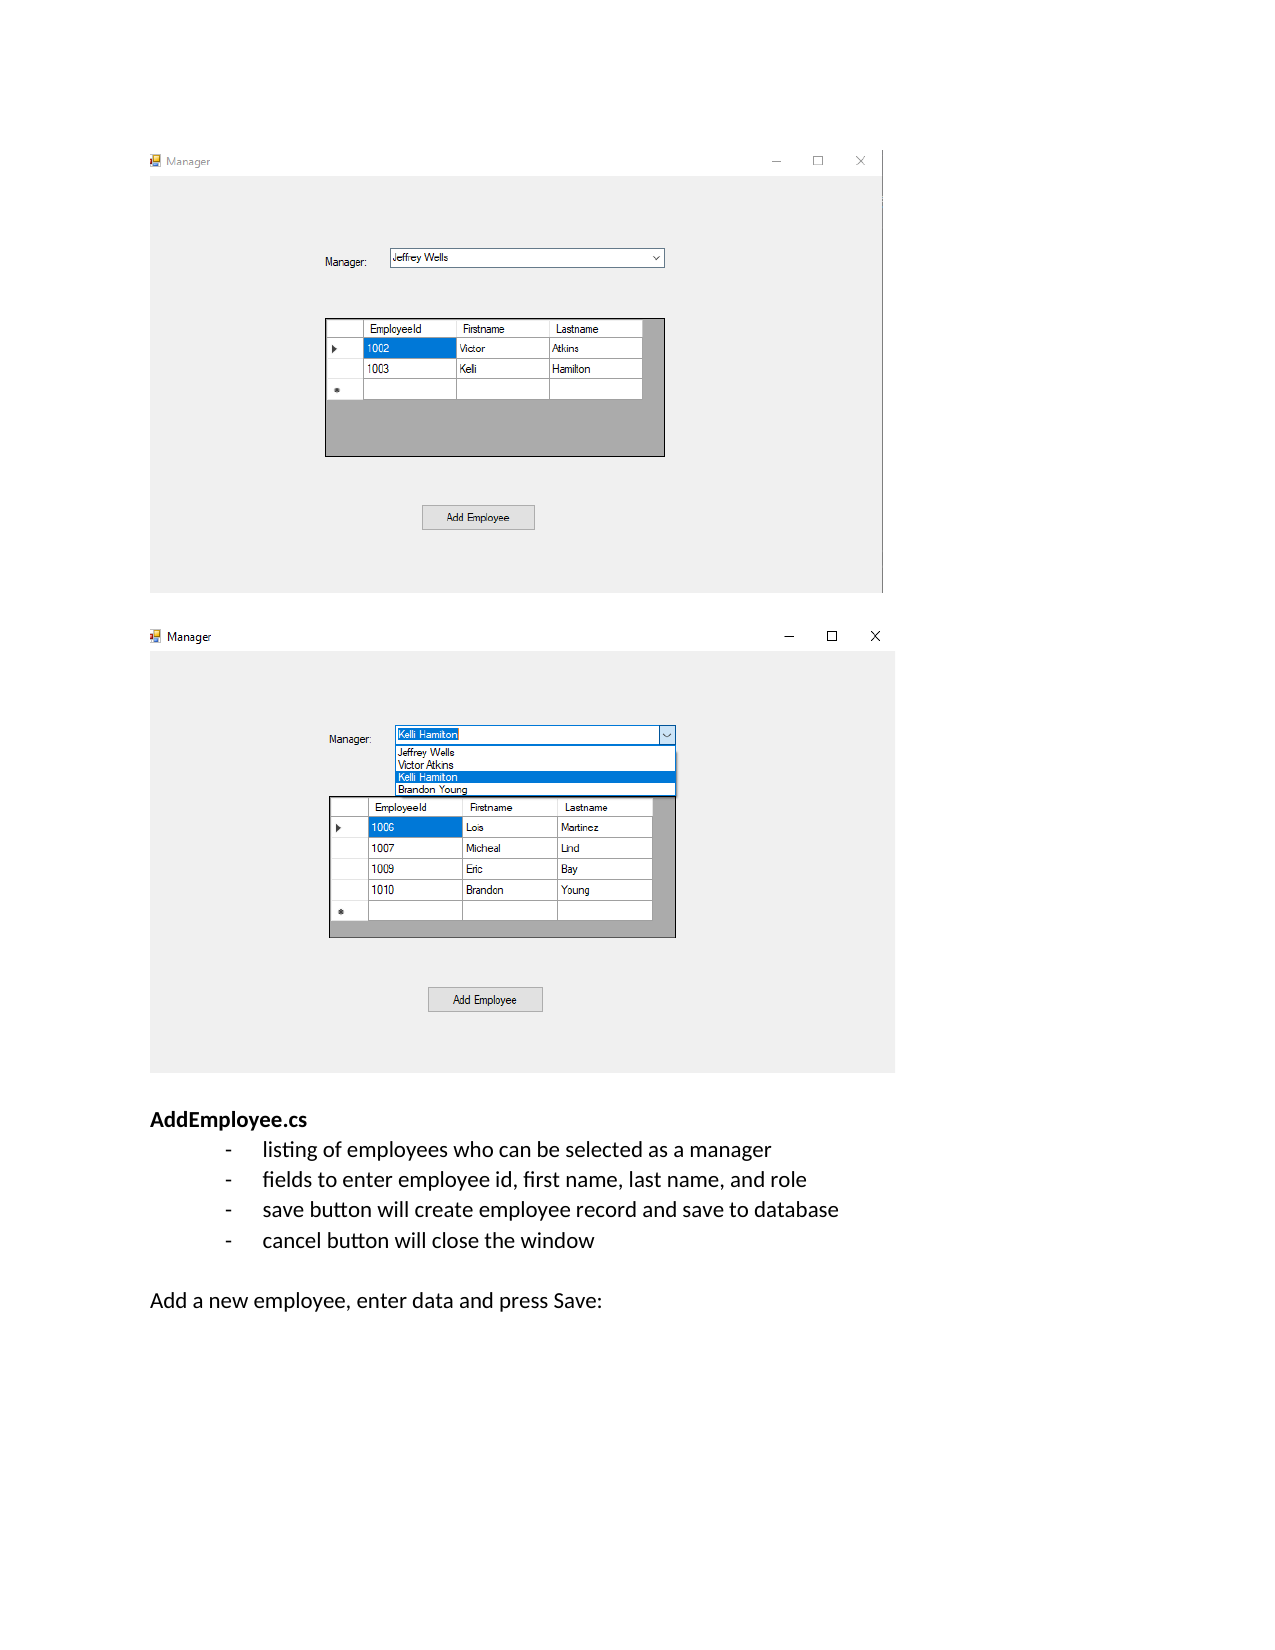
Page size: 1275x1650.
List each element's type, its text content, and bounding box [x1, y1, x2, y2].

text Add a new employee, enter data and press Save: [150, 1286, 1125, 1314]
text AddEmployee.cs [150, 1105, 1125, 1133]
list fields to enter employee id, first name, last name, and role [225, 1165, 1125, 1193]
list cancel button will close the window [225, 1226, 1125, 1254]
list save button will create employee record and save to database [225, 1196, 1125, 1223]
list listing of employees who can be selected as a manager [225, 1135, 1125, 1163]
